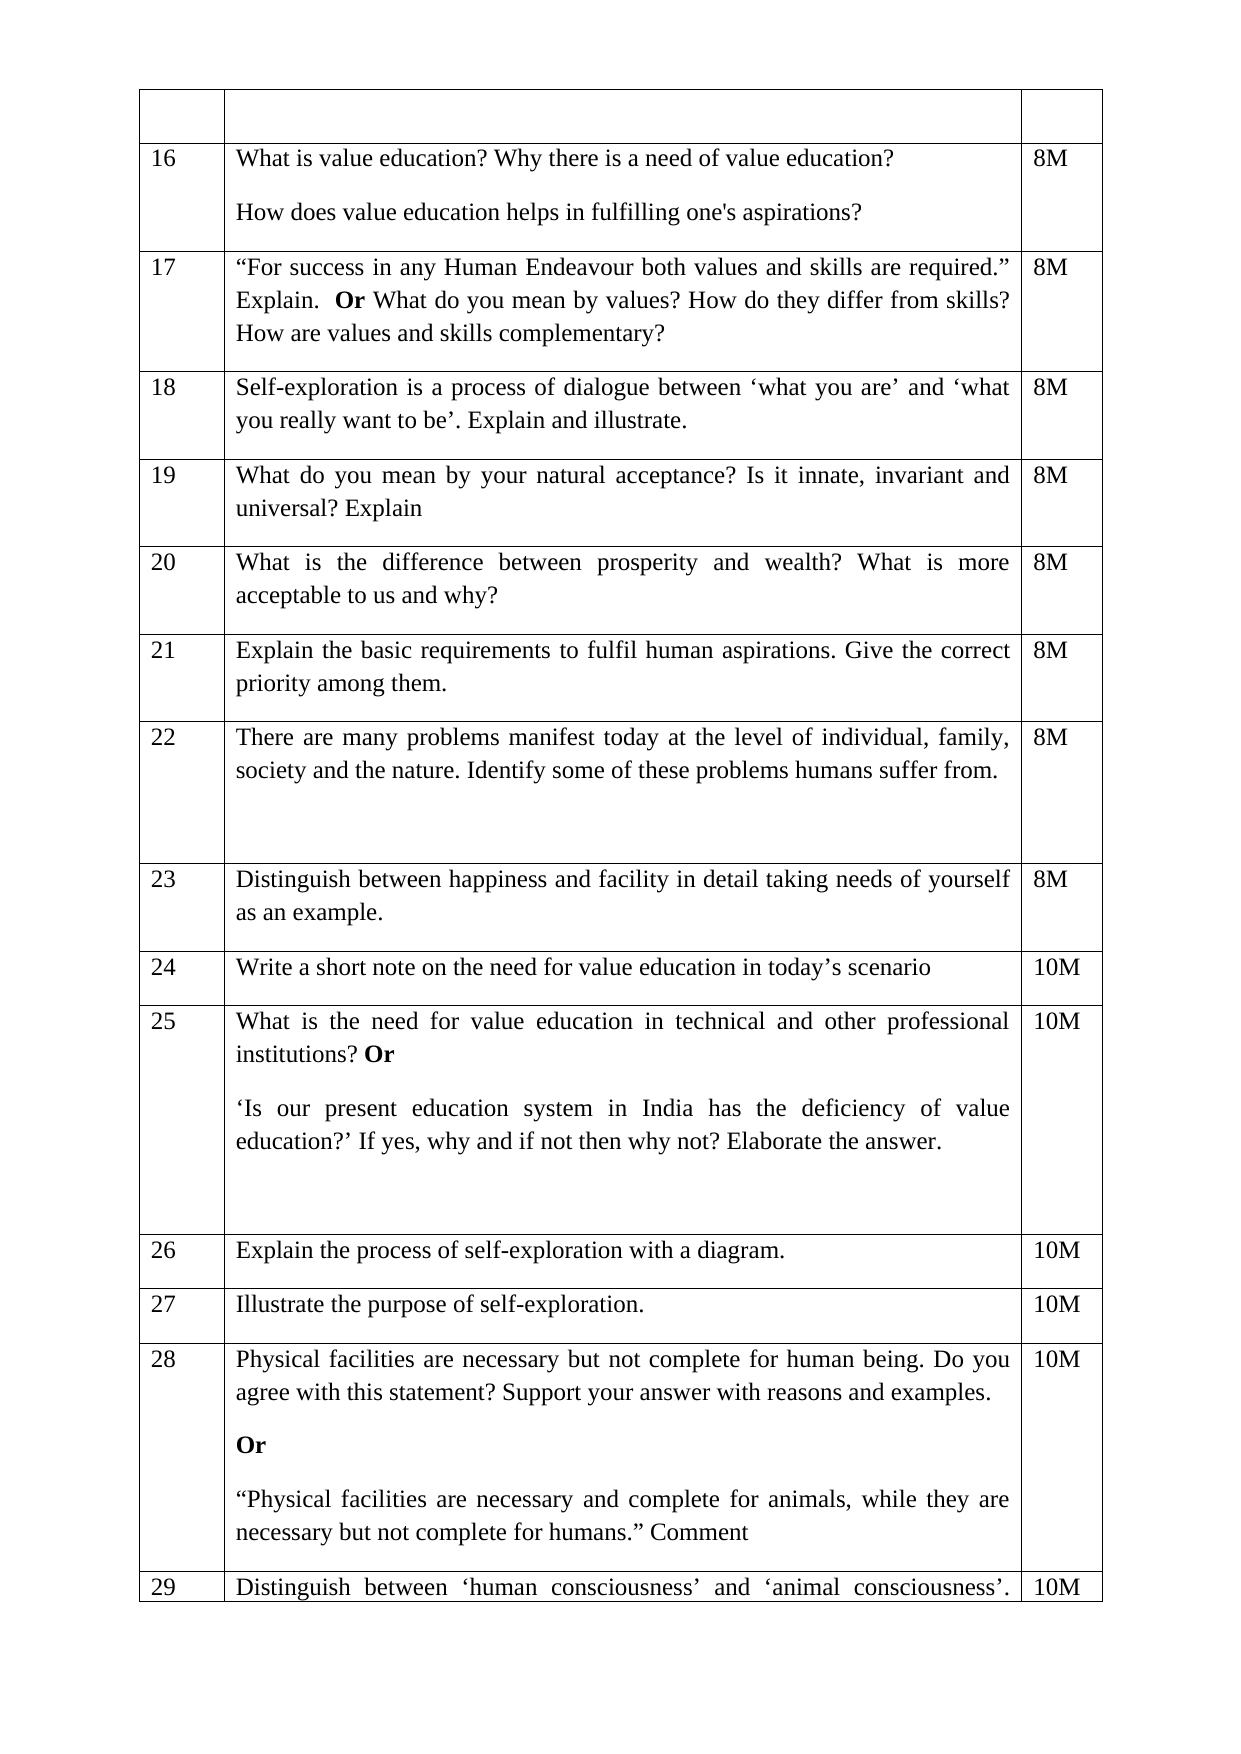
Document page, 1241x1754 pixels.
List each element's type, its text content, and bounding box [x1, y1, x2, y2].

table_cell 10M [1022, 1006, 1102, 1234]
table_cell 25 [140, 1006, 224, 1234]
table_cell Explain the basic requirements to fulfil human aspirations. Give the correct priority among them. [225, 635, 1021, 721]
table_cell Explain the process of self-exploration with a diagram. [225, 1235, 1021, 1288]
table_cell 10M [1022, 1572, 1102, 1601]
table_cell 27 [140, 1289, 224, 1343]
table_cell 10M [1022, 1344, 1102, 1571]
table_cell What is the need for value education in technical and other professional institutions? Or ‘Is our present education system in India has the deficiency of value education?’ If yes, why and if not then why not? Elaborate the answer. [225, 1006, 1021, 1234]
table_cell 8M [1022, 144, 1102, 251]
table_cell 21 [140, 635, 224, 721]
table_cell Self-exploration is a process of dialogue between ‘what you are’ and ‘what you really want to be’. Explain and illustrate. [225, 372, 1021, 459]
table_cell 17 [140, 252, 224, 371]
table_cell “For success in any Human Endeavour both values and skills are required.” Explain. Or What do you mean by values? How do they differ from skills? How are values and skills complementary? [225, 252, 1021, 371]
table_cell 10M [1022, 952, 1102, 1005]
table_cell 18 [140, 372, 224, 459]
table_cell 8M [1022, 460, 1102, 546]
table_cell What do you mean by your natural acceptance? Is it innate, invariant and universal? Explain [225, 460, 1021, 546]
table_cell 29 [140, 1572, 224, 1601]
table_cell 26 [140, 1235, 224, 1288]
table_cell 8M [1022, 547, 1102, 634]
table_cell 8M [1022, 635, 1102, 721]
table_cell 22 [140, 722, 224, 863]
table_cell Illustrate the purpose of self-exploration. [225, 1289, 1021, 1343]
table_cell 19 [140, 460, 224, 546]
table_cell 10M [1022, 1289, 1102, 1343]
table_cell 20 [140, 547, 224, 634]
table_cell 8M [1022, 252, 1102, 371]
table_cell 24 [140, 952, 224, 1005]
table_cell 6M [1022, 90, 1102, 142]
table_cell 8M [1022, 864, 1102, 951]
table_cell 8M [1022, 372, 1102, 459]
table_cell 23 [140, 864, 224, 951]
table_cell What is value education? Why there is a need of value education? How does value education helps in fulfilling one's aspirations? [225, 144, 1021, 251]
table_cell 28 [140, 1344, 224, 1571]
table_cell 15 [140, 90, 224, 142]
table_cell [225, 90, 1021, 142]
table_cell 10M [1022, 1235, 1102, 1288]
table_cell Write a short note on the need for value education in today’s scenario [225, 952, 1021, 1005]
table_cell What is the difference between prosperity and wealth? What is more acceptable to us and why? [225, 547, 1021, 634]
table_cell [225, 1572, 1021, 1601]
table_cell Physical facilities are necessary but not complete for human being. Do you agree with this statement? Support your answer with reasons and examples. Or “Physical facilities are necessary and complete for animals, while they are necessary but not complete for humans.” Comment [225, 1344, 1021, 1571]
table_cell Distinguish between happiness and facility in detail taking needs of yourself as an example. [225, 864, 1021, 951]
table_cell 8M [1022, 722, 1102, 863]
table_cell 16 [140, 144, 224, 251]
table_cell There are many problems manifest today at the level of individual, family, society and the nature. Identify some of these problems humans suffer from. [225, 722, 1021, 863]
